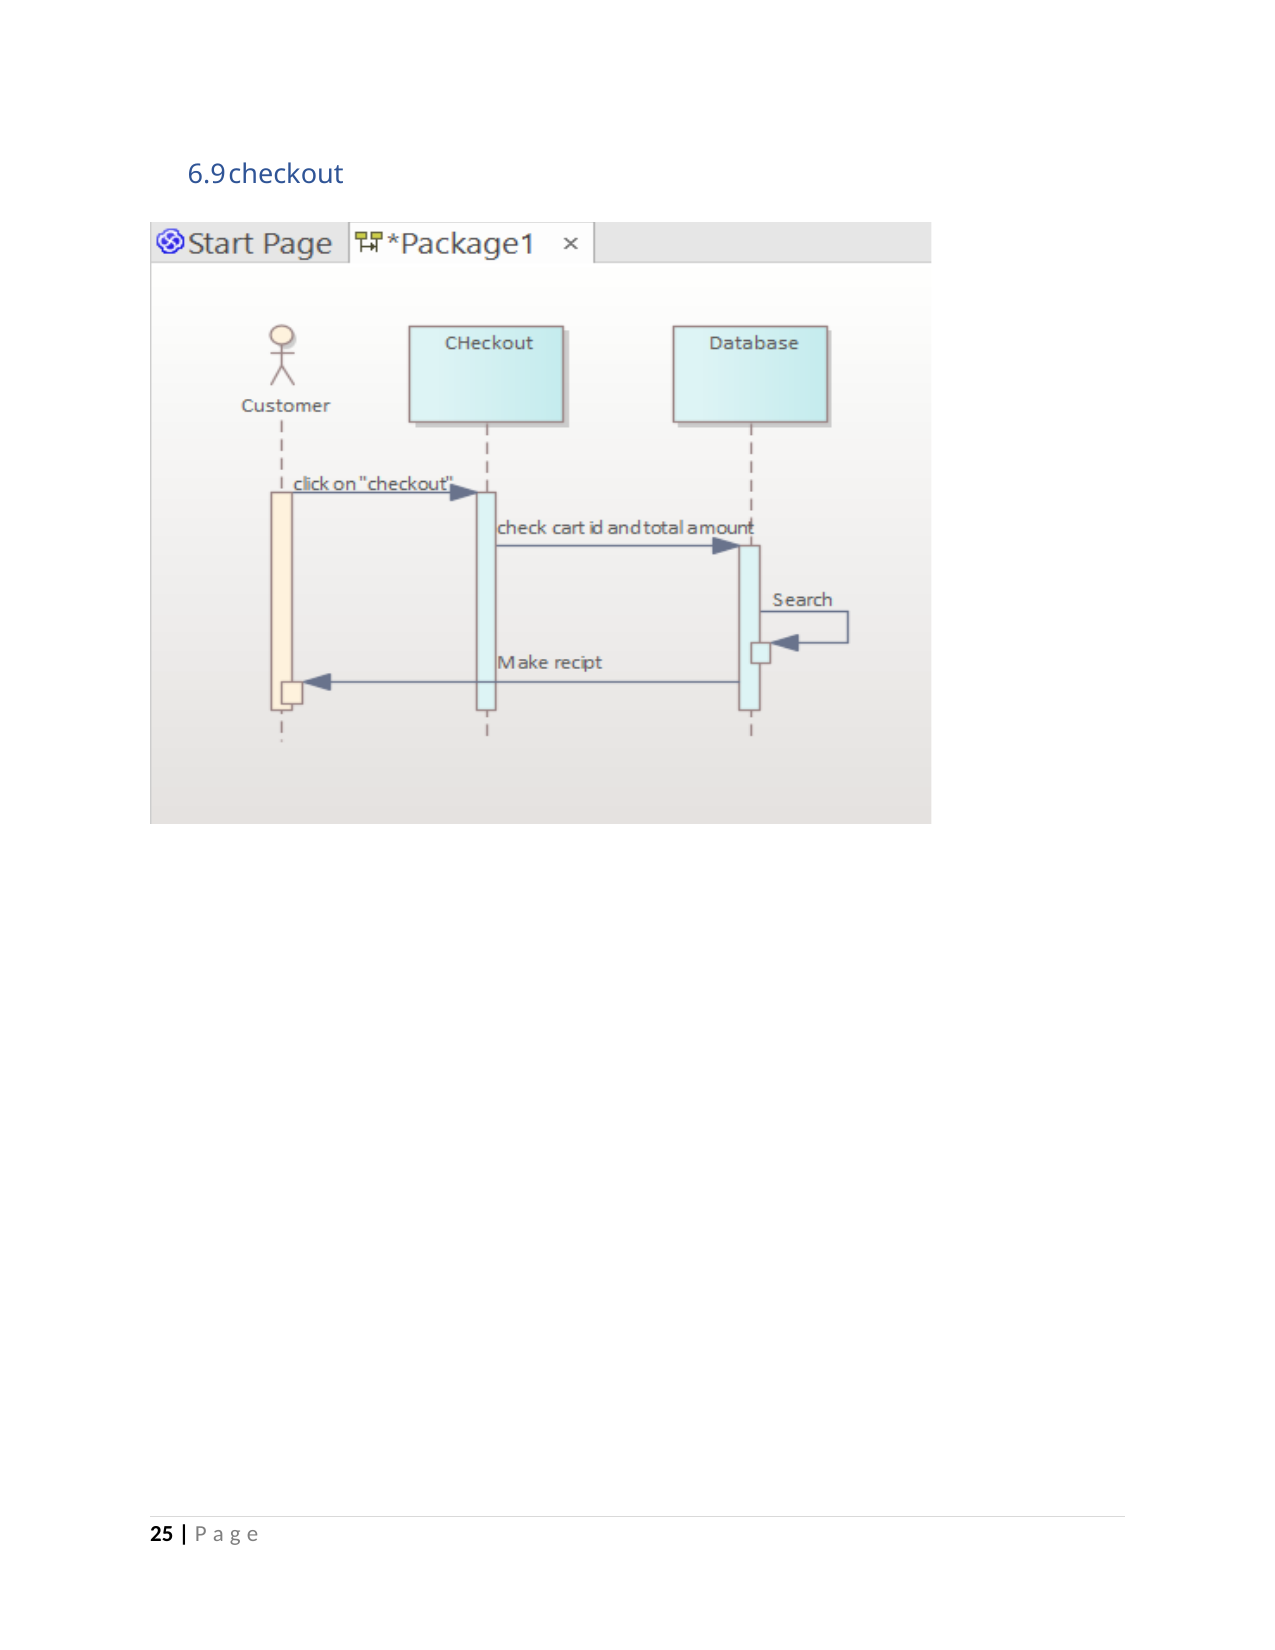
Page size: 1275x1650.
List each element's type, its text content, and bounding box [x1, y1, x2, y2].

picture [150, 222, 932, 824]
subtitle checkout [187, 154, 1125, 191]
